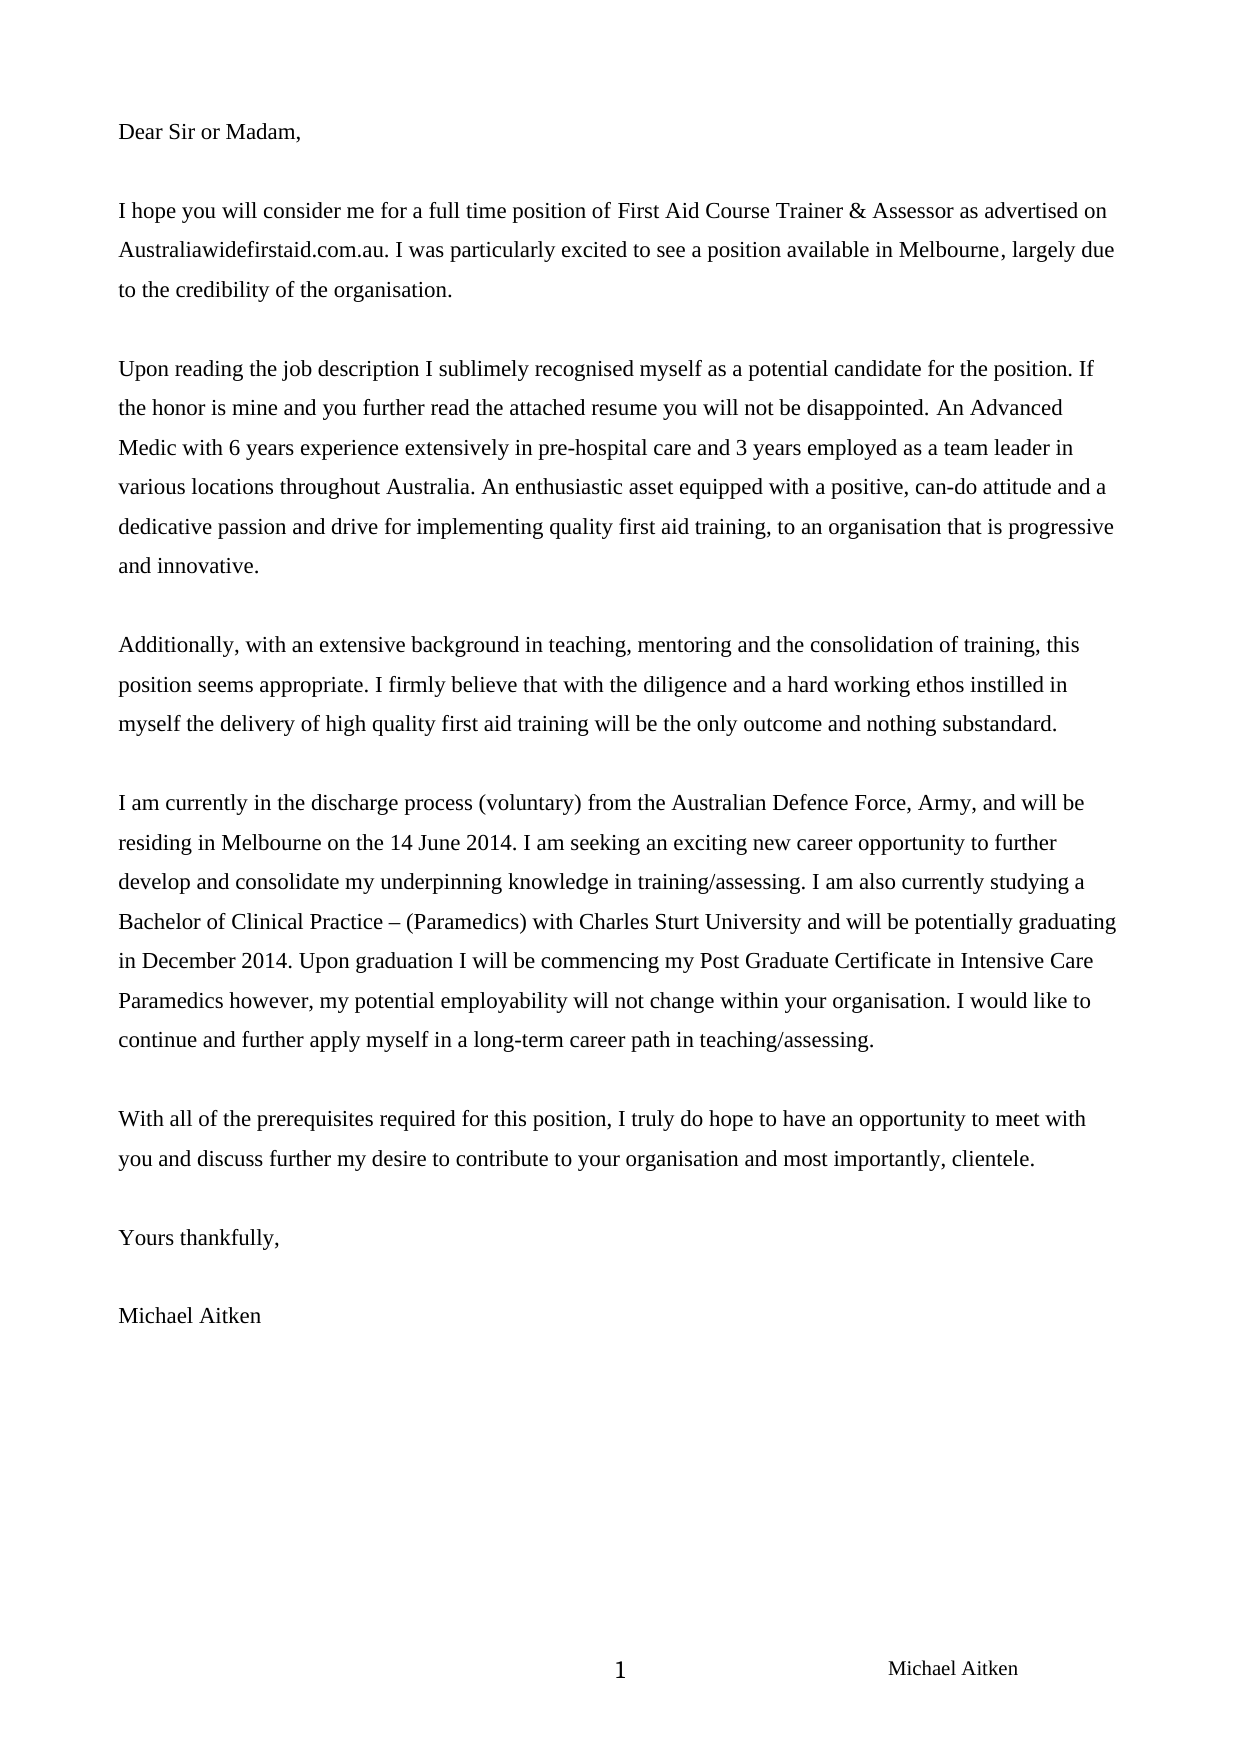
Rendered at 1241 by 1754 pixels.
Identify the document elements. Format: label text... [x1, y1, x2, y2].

text Dear Sir or Madam, [118, 118, 1122, 144]
text Additionally, with an extensive background in teaching, mentoring and the consolidation of training, this position seems appropriate. I firmly believe that with the diligence and a hard working ethos instilled in myself the delivery of high quality first aid training will be the only outcome and nothing substandard. [118, 631, 1122, 737]
text Michael Aitken [118, 1302, 1122, 1329]
text I am currently in the discharge process (voluntary) from the Australian Defence Force, Army, and will be residing in Melbourne on the 14 June 2014. I am seeking an exciting new career opportunity to further develop and consolidate my underpinning knowledge in training/assessing. I am also currently studying a Bachelor of Clinical Practice – (Paramedics) with Charles Sturt University and will be potentially graduating in December 2014. Upon graduation I will be commencing my Post Graduate Certificate in Intensive Care Paramedics however, my potential employability will not change within your organisation. I would like to continue and further apply myself in a long-term career path in teaching/assessing. [118, 789, 1122, 1052]
text Yours thankfully, [118, 1223, 1122, 1250]
text Upon reading the job description I sublimely recognised myself as a potential candidate for the position. If the honor is mine and you further read the attached resume you will not be disappointed. An Advanced Medic with 6 years experience extensively in pre-hospital care and 3 years employed as a team leader in various locations throughout Australia. An enthusiastic asset equipped with a positive, can-do attitude and a dedicative passion and drive for implementing quality first aid training, to an organisation that is progressive and innovative. [118, 355, 1122, 579]
text I hope you will consider me for a full time position of First Aid Course Trainer & Assessor as advertised on Australiawidefirstaid.com.au. I was particularly excited to see a position available in Melbourne, largely due to the credibility of the organisation. [118, 197, 1122, 302]
text With all of the prerequisites required for this position, I truly do hope to have an opportunity to meet with you and discuss further my desire to contribute to your organisation and most importantly, clientele. [118, 1105, 1122, 1171]
